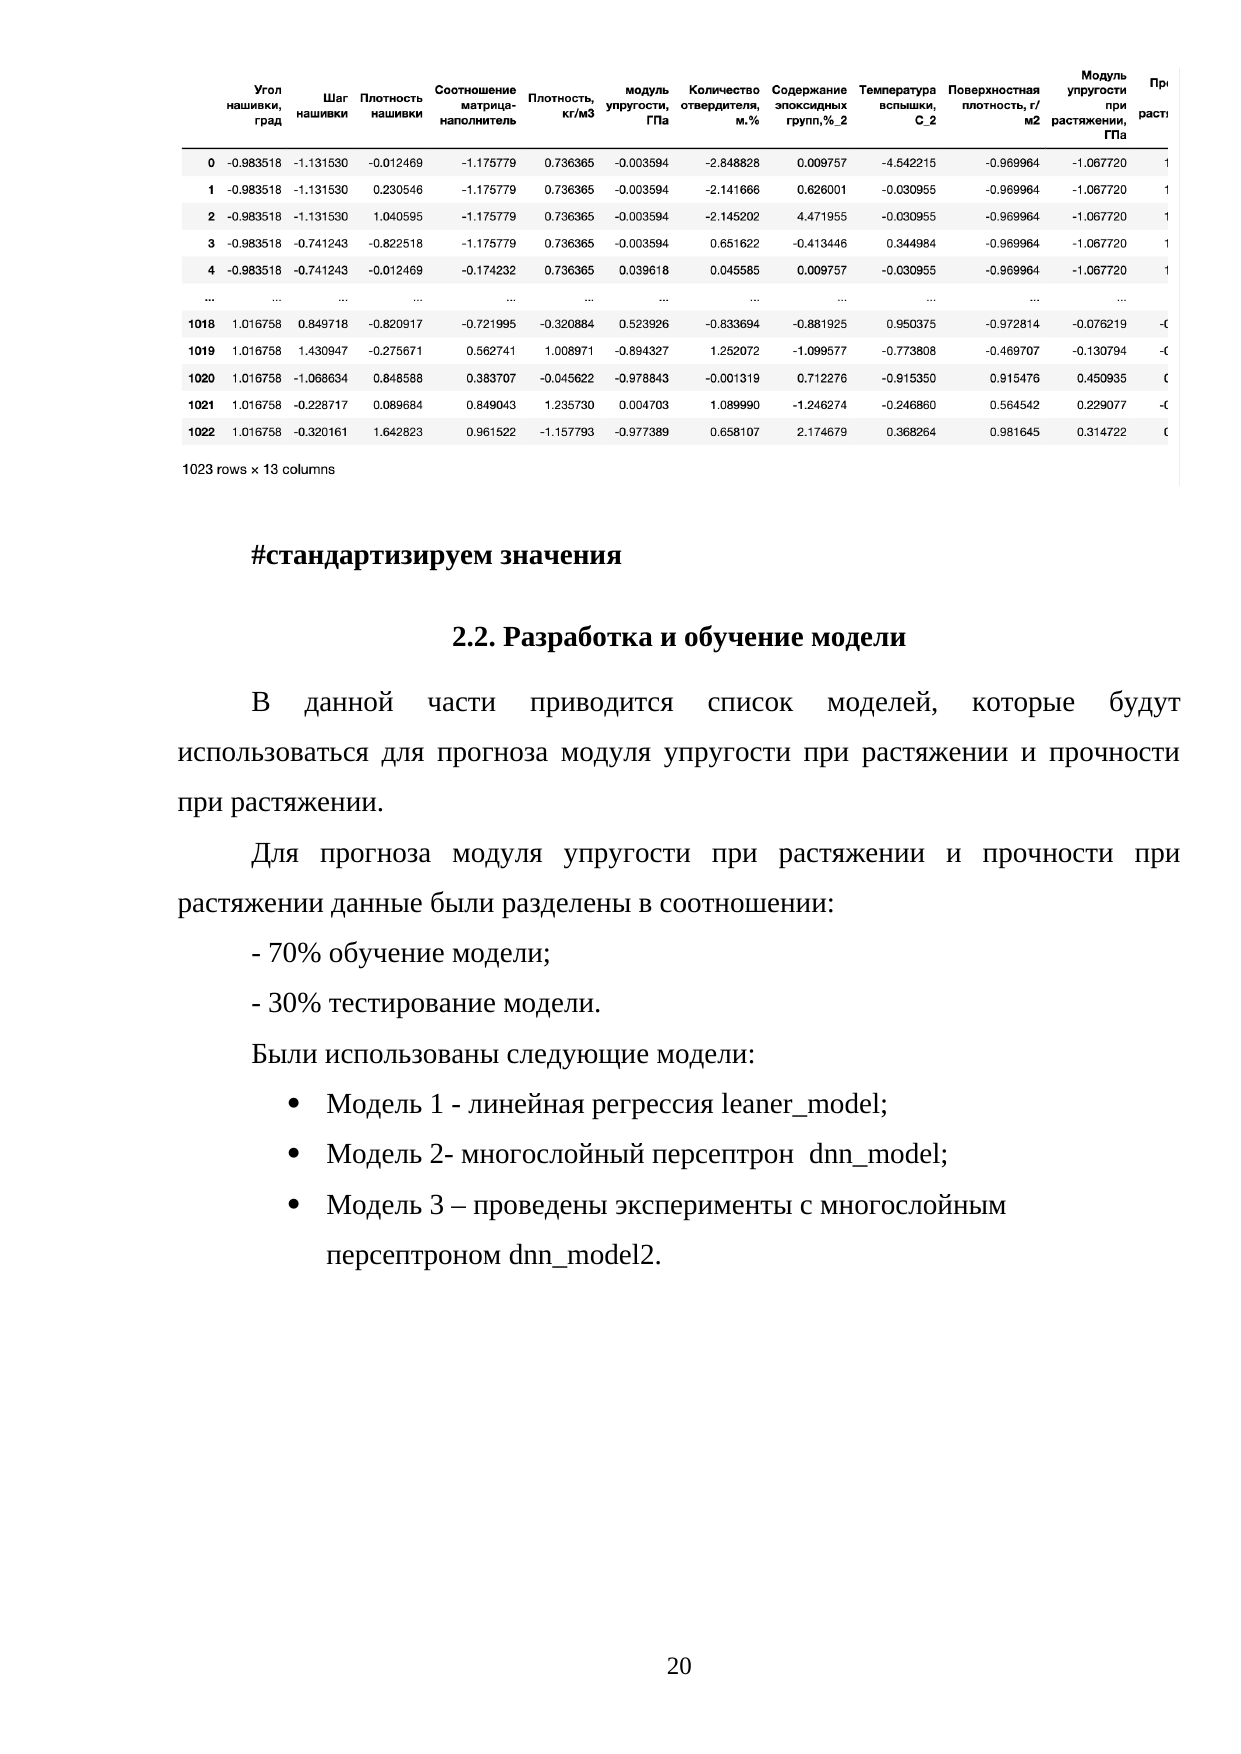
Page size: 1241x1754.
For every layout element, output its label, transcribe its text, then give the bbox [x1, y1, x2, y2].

text Для прогноза модуля упругости при растяжении и прочности при растяжении данные были разделены в соотношении: [177, 835, 1181, 918]
text Были использованы следующие модели: [177, 1036, 1181, 1069]
list Модель 1 - линейная регрессия leaner_model; [288, 1086, 1181, 1120]
list Модель 3 – проведены эксперименты с многослойным персептроном dnn_model2. [288, 1187, 1181, 1271]
subtitle 2.2. Разработка и обучение модели [177, 619, 1181, 652]
picture [176, 68, 1180, 486]
list В данной части приводится список моделей, которые будут использоваться для прогноза модуля упругости при растяжении и прочности при растяжении. [177, 684, 1181, 818]
text - 70% обучение модели; [177, 935, 1181, 969]
text - 30% тестирование модели. [177, 986, 1181, 1019]
list Модель 2- многослойный персептрон dnn_model; [288, 1137, 1181, 1170]
